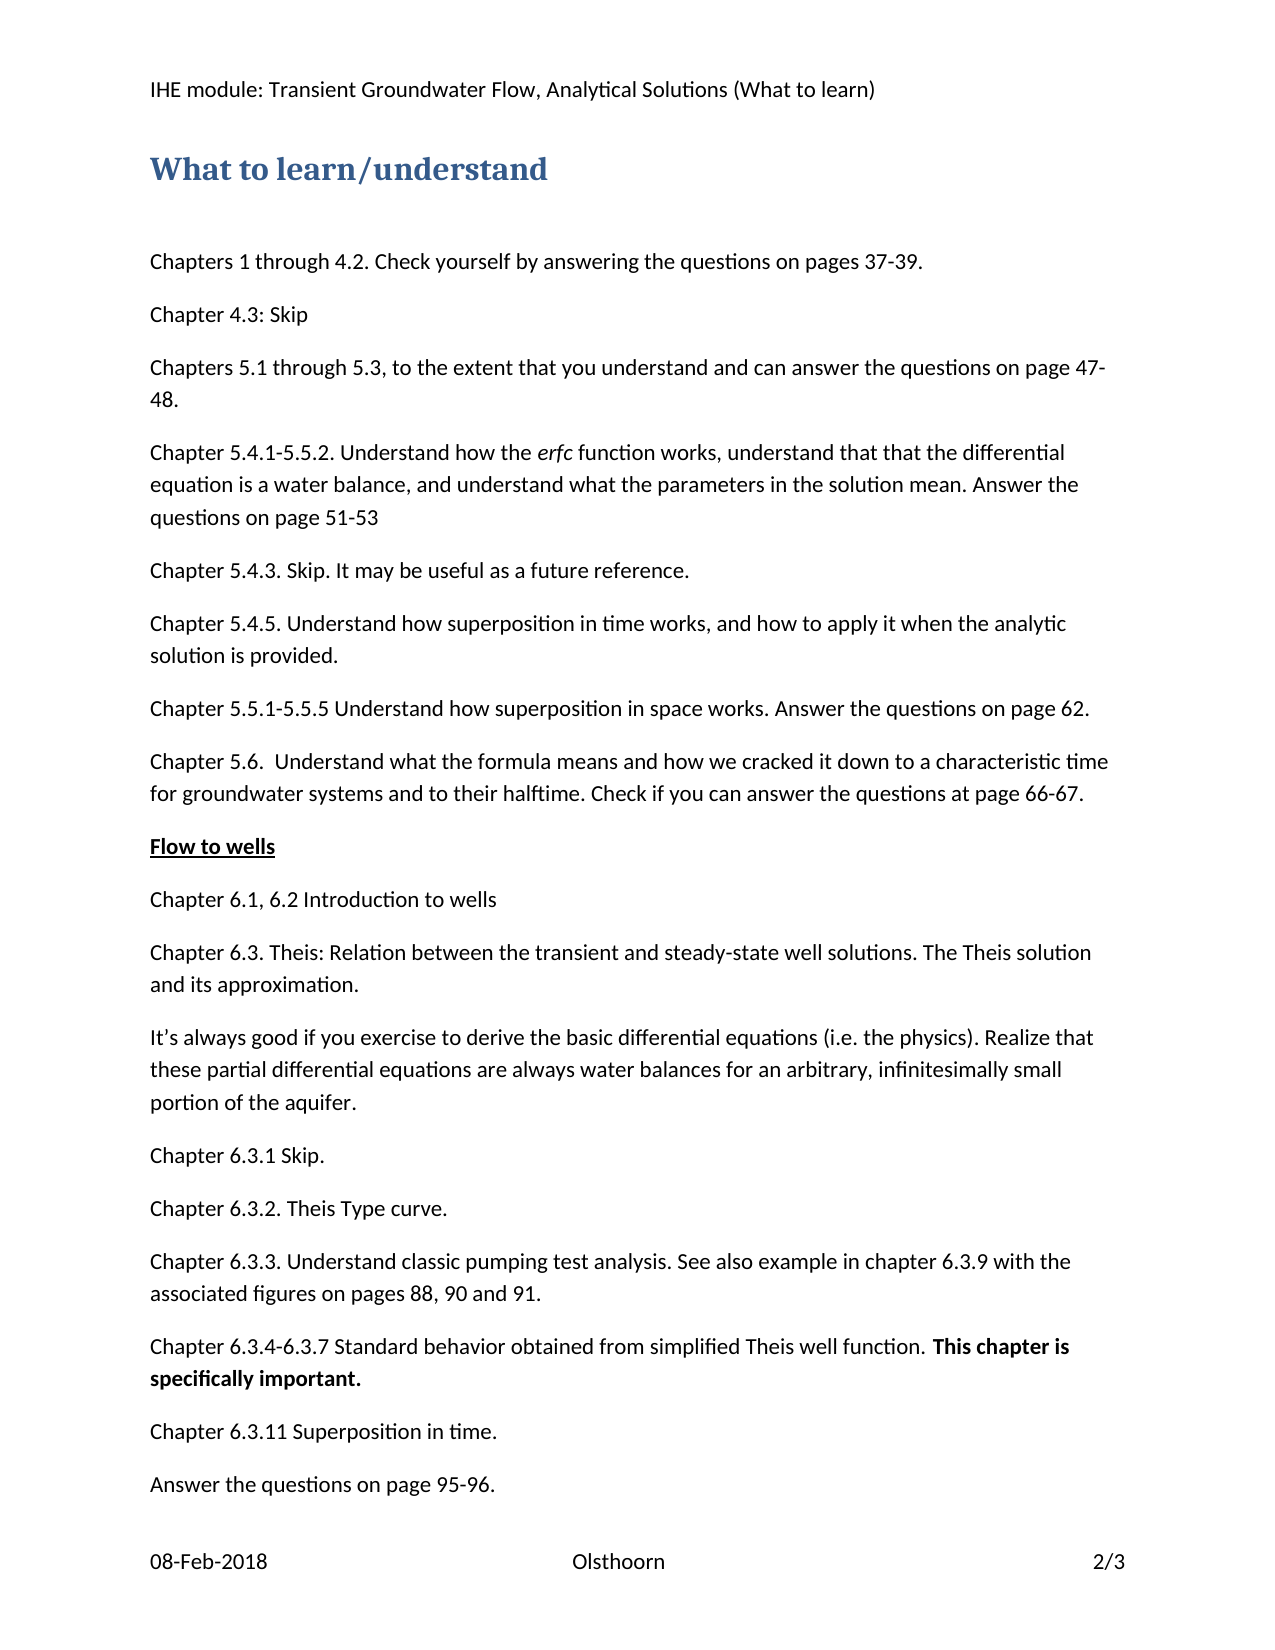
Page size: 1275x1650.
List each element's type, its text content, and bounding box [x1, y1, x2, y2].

text Chapter 5.6. Understand what the formula means and how we cracked it down to a characteristic time for groundwater systems and to their halftime. Check if you can answer the questions at page 66-67. [150, 747, 1125, 807]
text Chapter 6.3.2. Theis Type curve. [150, 1194, 1125, 1222]
text Chapters 5.1 through 5.3, to the extent that you understand and can answer the questions on page 47-48. [150, 353, 1125, 413]
text Flow to wells [150, 832, 1125, 860]
text Chapter 4.3: Skip [150, 300, 1125, 328]
text Chapter 5.4.1-5.5.2. Understand how the erfc function works, understand that that the differential equation is a water balance, and understand what the parameters in the solution mean. Answer the questions on page 51-53 [150, 438, 1125, 531]
text Chapter 6.3.1 Skip. [150, 1141, 1125, 1169]
text Chapter 5.5.1-5.5.5 Understand how superposition in space works. Answer the questions on page 62. [150, 694, 1125, 722]
subtitle What to learn/understand [150, 150, 1125, 188]
text Chapter 6.3. Theis: Relation between the transient and steady-state well solutions. The Theis solution and its approximation. [150, 938, 1125, 998]
text Answer the questions on page 95-96. [150, 1470, 1125, 1498]
text Chapter 5.4.5. Understand how superposition in time works, and how to apply it when the analytic solution is provided. [150, 609, 1125, 669]
text Chapter 6.1, 6.2 Introduction to wells [150, 885, 1125, 913]
text It’s always good if you exercise to derive the basic differential equations (i.e. the physics). Realize that these partial differential equations are always water balances for an arbitrary, infinitesimally small portion of the aquifer. [150, 1023, 1125, 1116]
text Chapter 6.3.4-6.3.7 Standard behavior obtained from simplified Theis well function. This chapter is specifically important. [150, 1332, 1125, 1392]
text Chapter 6.3.3. Understand classic pumping test analysis. See also example in chapter 6.3.9 with the associated figures on pages 88, 90 and 91. [150, 1247, 1125, 1307]
text Chapter 5.4.3. Skip. It may be useful as a future reference. [150, 556, 1125, 584]
text Chapters 1 through 4.2. Check yourself by answering the questions on pages 37-39. [150, 247, 1125, 275]
text Chapter 6.3.11 Superposition in time. [150, 1417, 1125, 1445]
